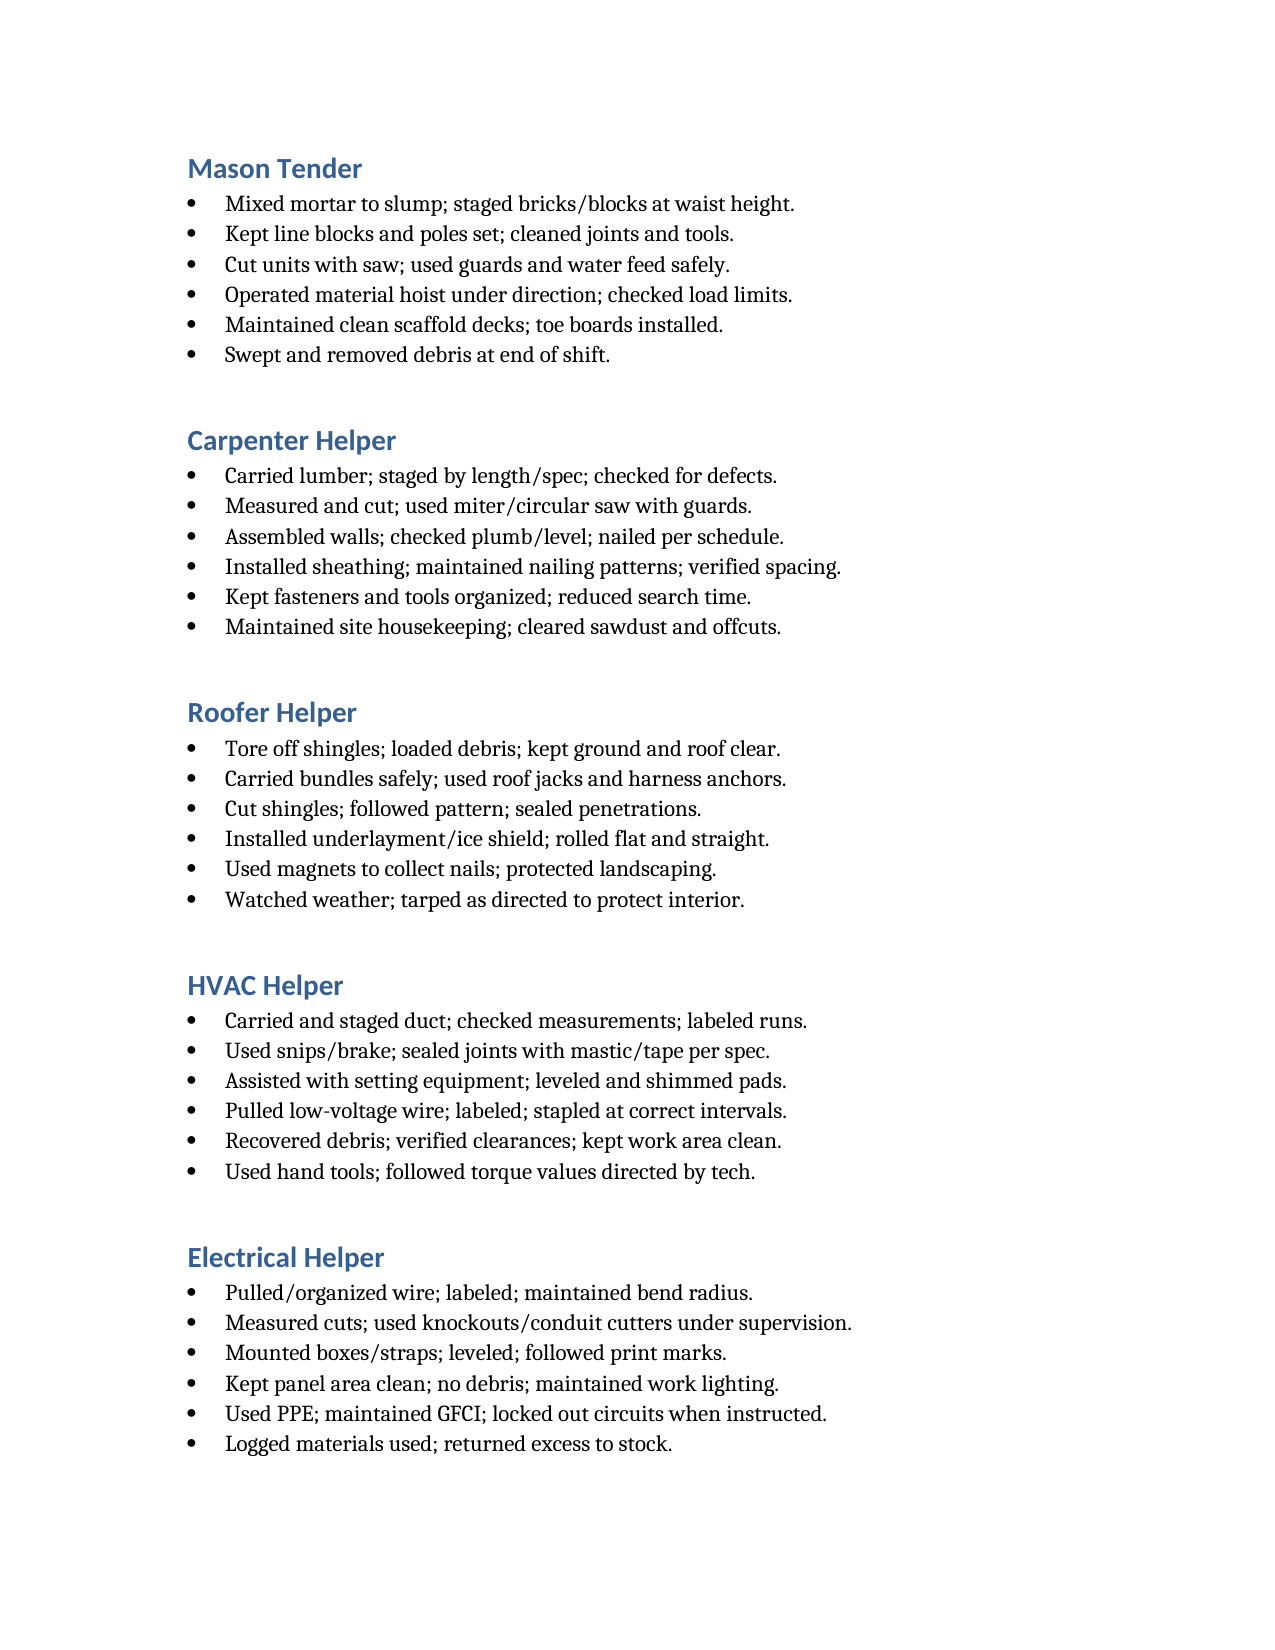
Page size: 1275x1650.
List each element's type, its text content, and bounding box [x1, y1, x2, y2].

list Kept panel area clean; no debris; maintained work lighting. [187, 1370, 1087, 1397]
subtitle Roofer Helper [187, 694, 1087, 730]
list Installed underlayment/ice shield; rolled flat and straight. [187, 826, 1087, 852]
list Assisted with setting equipment; leveled and shimmed pads. [187, 1068, 1087, 1094]
list Measured and cut; used miter/circular saw with guards. [187, 493, 1087, 520]
list Kept fasteners and tools organized; reduced search time. [187, 584, 1087, 610]
list Maintained site housekeeping; cleared sawdust and offcuts. [187, 614, 1087, 641]
list Used hand tools; followed torque values directed by tech. [187, 1158, 1087, 1185]
list Pulled low-voltage wire; labeled; stapled at correct intervals. [187, 1098, 1087, 1124]
list Watched weather; tarped as directed to protect interior. [187, 886, 1087, 913]
list Used magnets to collect nails; protected landscaping. [187, 856, 1087, 882]
list Carried bundles safely; used roof jacks and harness anchors. [187, 766, 1087, 792]
subtitle Mason Tender [187, 150, 1087, 186]
list Used PPE; maintained GFCI; locked out circuits when instructed. [187, 1401, 1087, 1427]
list Carried lumber; staged by length/spec; checked for defects. [187, 463, 1087, 489]
list Swept and removed debris at end of shift. [187, 342, 1087, 368]
list Logged materials used; returned excess to stock. [187, 1431, 1087, 1457]
list Recovered debris; verified clearances; kept work area clean. [187, 1128, 1087, 1155]
list Cut shingles; followed pattern; sealed penetrations. [187, 796, 1087, 822]
list Tore off shingles; loaded debris; kept ground and roof clear. [187, 735, 1087, 762]
list Mounted boxes/straps; leveled; followed print marks. [187, 1340, 1087, 1366]
list Carried and staged duct; checked measurements; labeled runs. [187, 1007, 1087, 1034]
subtitle Carpenter Helper [187, 422, 1087, 458]
list Used snips/brake; sealed joints with mastic/tape per spec. [187, 1038, 1087, 1064]
list Pulled/organized wire; labeled; maintained bend radius. [187, 1280, 1087, 1306]
subtitle Electrical Helper [187, 1239, 1087, 1274]
list Operated material hoist under direction; checked load limits. [187, 282, 1087, 308]
list Cut units with saw; used guards and water feed safely. [187, 251, 1087, 278]
list Mixed mortar to slump; staged bricks/blocks at waist height. [187, 191, 1087, 217]
list Assembled walls; checked plumb/level; nailed per schedule. [187, 523, 1087, 550]
list Kept line blocks and poles set; cleaned joints and tools. [187, 221, 1087, 247]
list Installed sheathing; maintained nailing patterns; verified spacing. [187, 554, 1087, 580]
list Maintained clean scaffold decks; toe boards installed. [187, 312, 1087, 338]
list Measured cuts; used knockouts/conduit cutters under supervision. [187, 1310, 1087, 1336]
subtitle HVAC Helper [187, 967, 1087, 1002]
